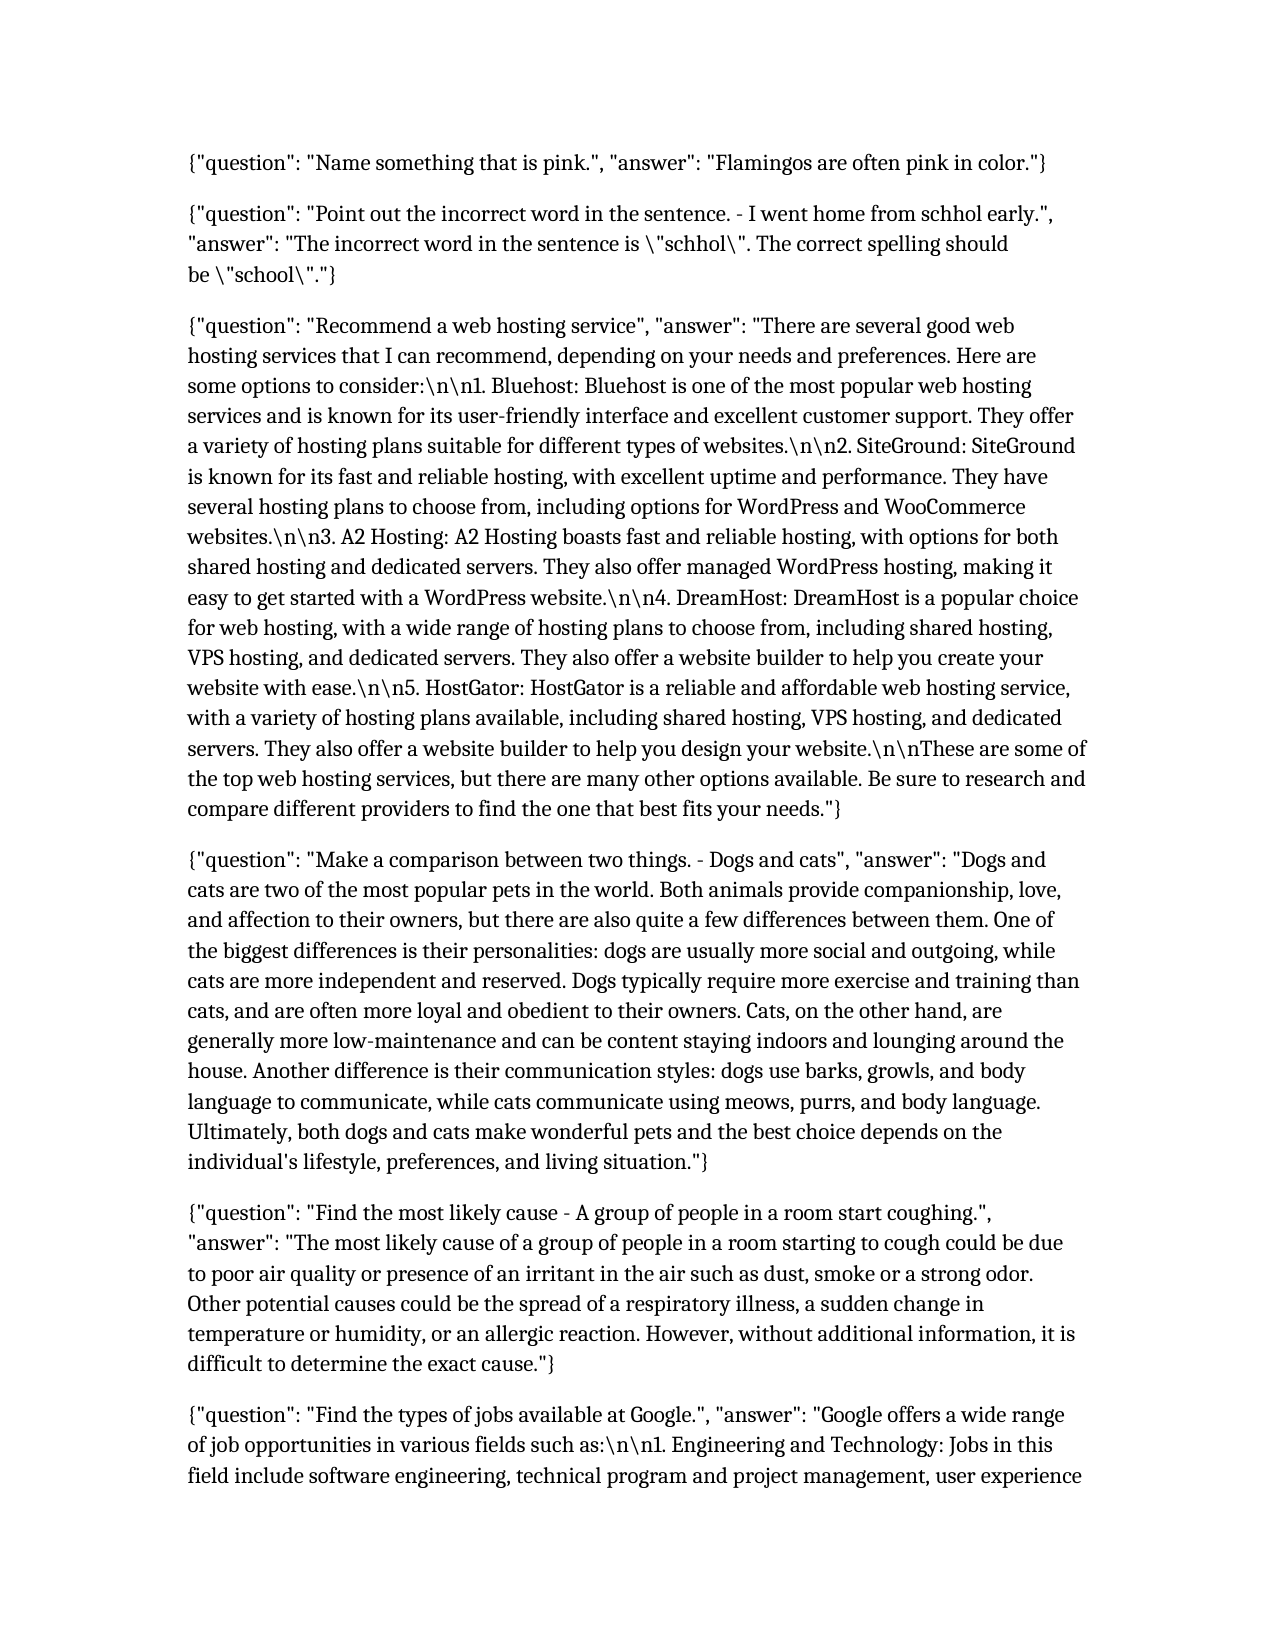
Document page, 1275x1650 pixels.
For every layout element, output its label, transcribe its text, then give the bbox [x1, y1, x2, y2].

text {"question": "Recommend a web hosting service", "answer": "There are several good web hosting services that I can recommend, depending on your needs and preferences. Here are some options to consider:\n\n1. Bluehost: Bluehost is one of the most popular web hosting services and is known for its user-friendly interface and excellent customer support. They offer a variety of hosting plans suitable for different types of websites.\n\n2. SiteGround: SiteGround is known for its fast and reliable hosting, with excellent uptime and performance. They have several hosting plans to choose from, including options for WordPress and WooCommerce websites.\n\n3. A2 Hosting: A2 Hosting boasts fast and reliable hosting, with options for both shared hosting and dedicated servers. They also offer managed WordPress hosting, making it easy to get started with a WordPress website.\n\n4. DreamHost: DreamHost is a popular choice for web hosting, with a wide range of hosting plans to choose from, including shared hosting, VPS hosting, and dedicated servers. They also offer a website builder to help you create your website with ease.\n\n5. HostGator: HostGator is a reliable and affordable web hosting service, with a variety of hosting plans available, including shared hosting, VPS hosting, and dedicated servers. They also offer a website builder to help you design your website.\n\nThese are some of the top web hosting services, but there are many other options available. Be sure to research and compare different providers to find the one that best fits your needs."} [187, 312, 1087, 822]
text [187, 1402, 1087, 1489]
text {"question": "Point out the incorrect word in the sentence. - I went home from schhol early.", "answer": "The incorrect word in the sentence is \"schhol\". The correct spelling should be \"school\"."} [187, 201, 1087, 288]
text {"question": "Find the most likely cause - A group of people in a room start coughing.", "answer": "The most likely cause of a group of people in a room starting to cough could be due to poor air quality or presence of an irritant in the air such as dust, smoke or a strong odor. Other potential causes could be the spread of a respiratory illness, a sudden change in temperature or humidity, or an allergic reaction. However, without additional information, it is difficult to determine the exact cause."} [187, 1200, 1087, 1377]
text {"question": "Name something that is pink.", "answer": "Flamingos are often pink in color."} [187, 150, 1087, 176]
text {"question": "Make a comparison between two things. - Dogs and cats", "answer": "Dogs and cats are two of the most popular pets in the world. Both animals provide companionship, love, and affection to their owners, but there are also quite a few differences between them. One of the biggest differences is their personalities: dogs are usually more social and outgoing, while cats are more independent and reserved. Dogs typically require more exercise and training than cats, and are often more loyal and obedient to their owners. Cats, on the other hand, are generally more low-maintenance and can be content staying indoors and lounging around the house. Another difference is their communication styles: dogs use barks, growls, and body language to communicate, while cats communicate using meows, purrs, and body language. Ultimately, both dogs and cats make wonderful pets and the best choice depends on the individual's lifestyle, preferences, and living situation."} [187, 847, 1087, 1175]
